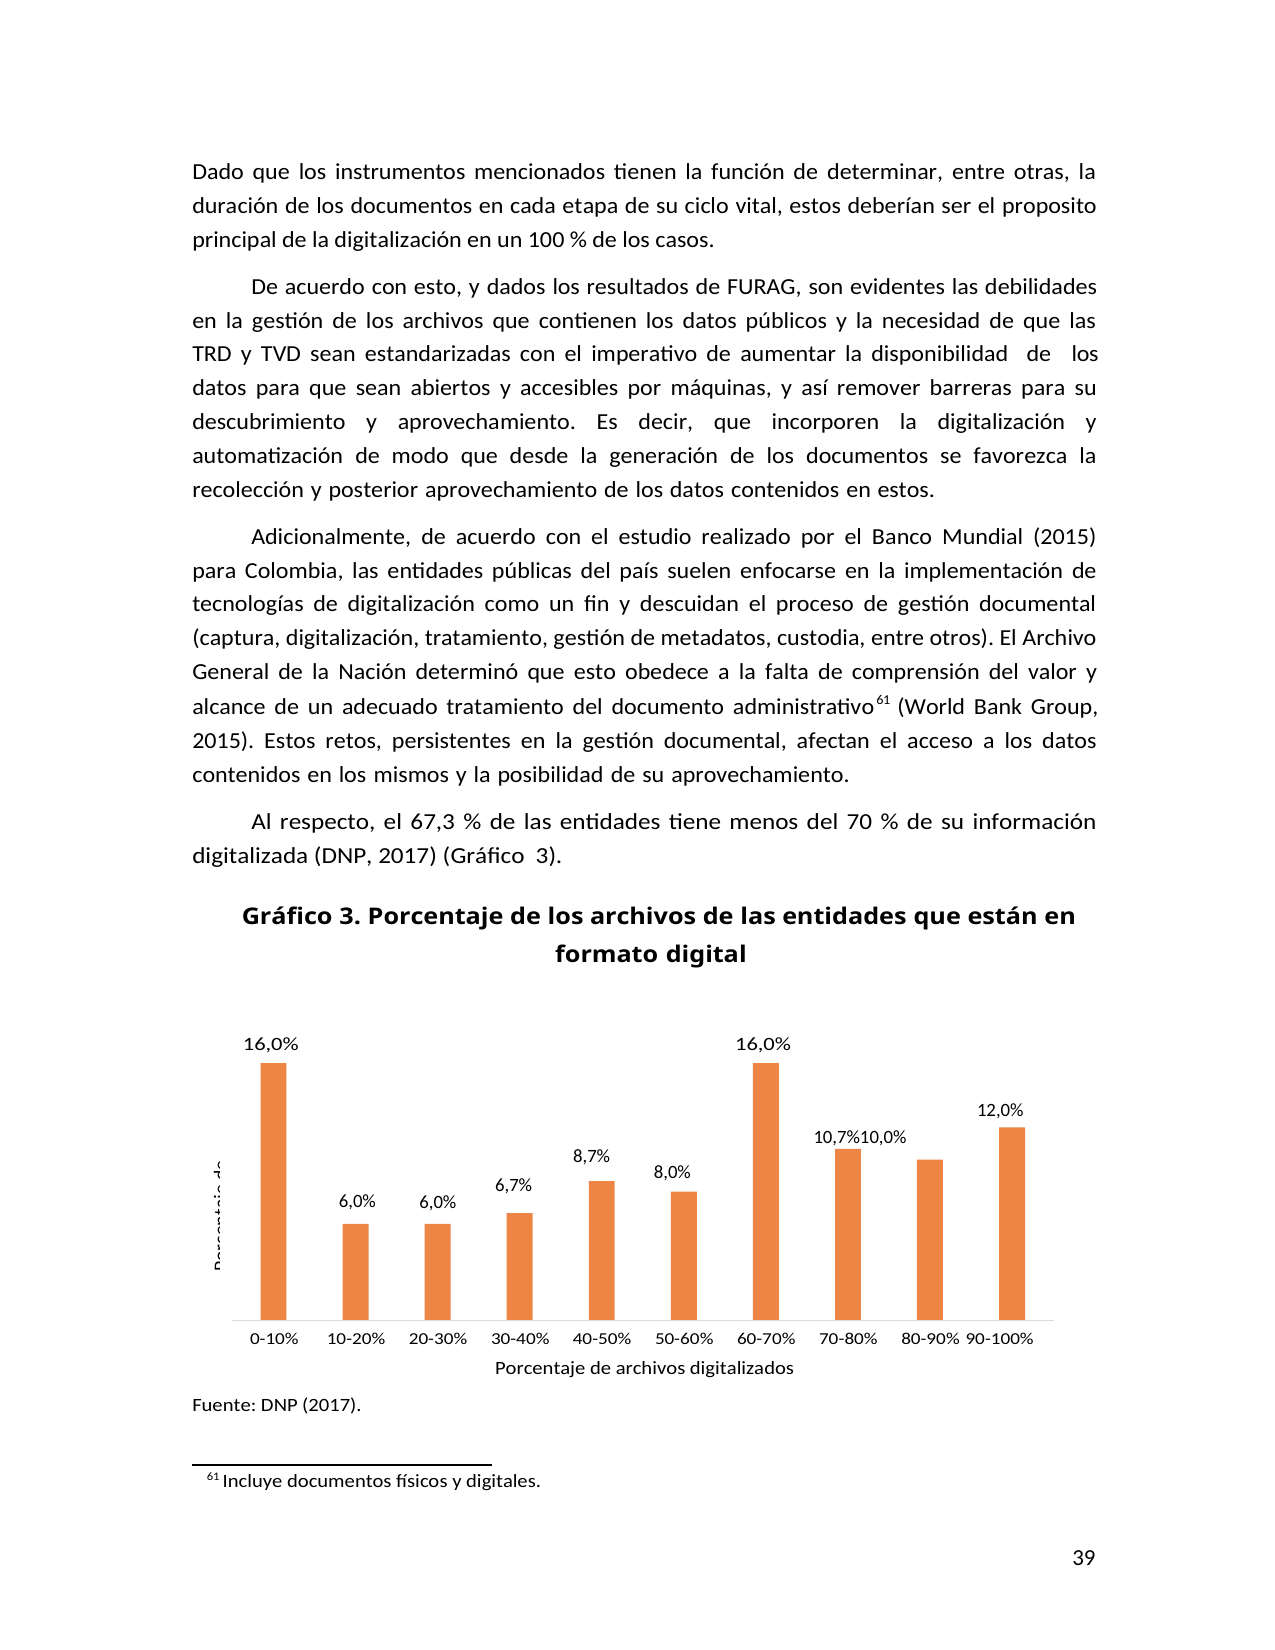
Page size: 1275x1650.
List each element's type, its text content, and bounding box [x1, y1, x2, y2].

text Fuente: DNP (2017). [192, 1393, 1275, 1416]
text Porcentaje de archivos digitalizados [495, 1357, 1275, 1379]
text 0-10% 10-20% 20-30% 30-40% 40-50% 50-60% 60-70% 70-80% 80-90% 90-100% [250, 1063, 1275, 1349]
text 61 Incluye documentos físicos y digitales. [207, 1469, 1275, 1493]
text De acuerdo con esto, y dados los resultados de FURAG, son evidentes las debilidades en la gestión de los archivos que contienen los datos públicos y la necesidad de que las TRD y TVD sean estandarizadas con el imperativo de aumentar la disponibilidad de los datos para que sean abiertos y accesibles por máquinas, y así remover barreras para su descubrimiento y aprovechamiento. Es decir, que incorporen la digitalización y automatización de modo que desde la generación de los documentos se favorezca la recolección y posterior aprovechamiento de los datos contenidos en estos. [192, 272, 1098, 503]
text Al respecto, el 67,3 % de las entidades tiene menos del 70 % de su información digitalizada (DNP, 2017) (Gráfico 3). [192, 807, 1098, 869]
text 16,0% 16,0% [243, 1032, 1275, 1055]
text Dado que los instrumentos mencionados tienen la función de determinar, entre otras, la duración de los documentos en cada etapa de su ciclo vital, estos deberían ser el proposito principal de la digitalización en un 100 % de los casos. [192, 157, 1098, 253]
text Adicionalmente, de acuerdo con el estudio realizado por el Banco Mundial (2015) para Colombia, las entidades públicas del país suelen enfocarse en la implementación de tecnologías de digitalización como un fin y descuidan el proceso de gestión documental (captura, digitalización, tratamiento, gestión de metadatos, custodia, entre otros). El Archivo General de la Nación determinó que esto obedece a la falta de comprensión del valor y alcance de un adecuado tratamiento del documento administrativo61 (World Bank Group, 2015). Estos retos, persistentes en la gestión documental, afectan el acceso a los datos contenidos en los mismos y la posibilidad de su aprovechamiento. [192, 522, 1099, 788]
subtitle Gráfico 3. Porcentaje de los archivos de las entidades que están en formato digital [242, 899, 1097, 969]
